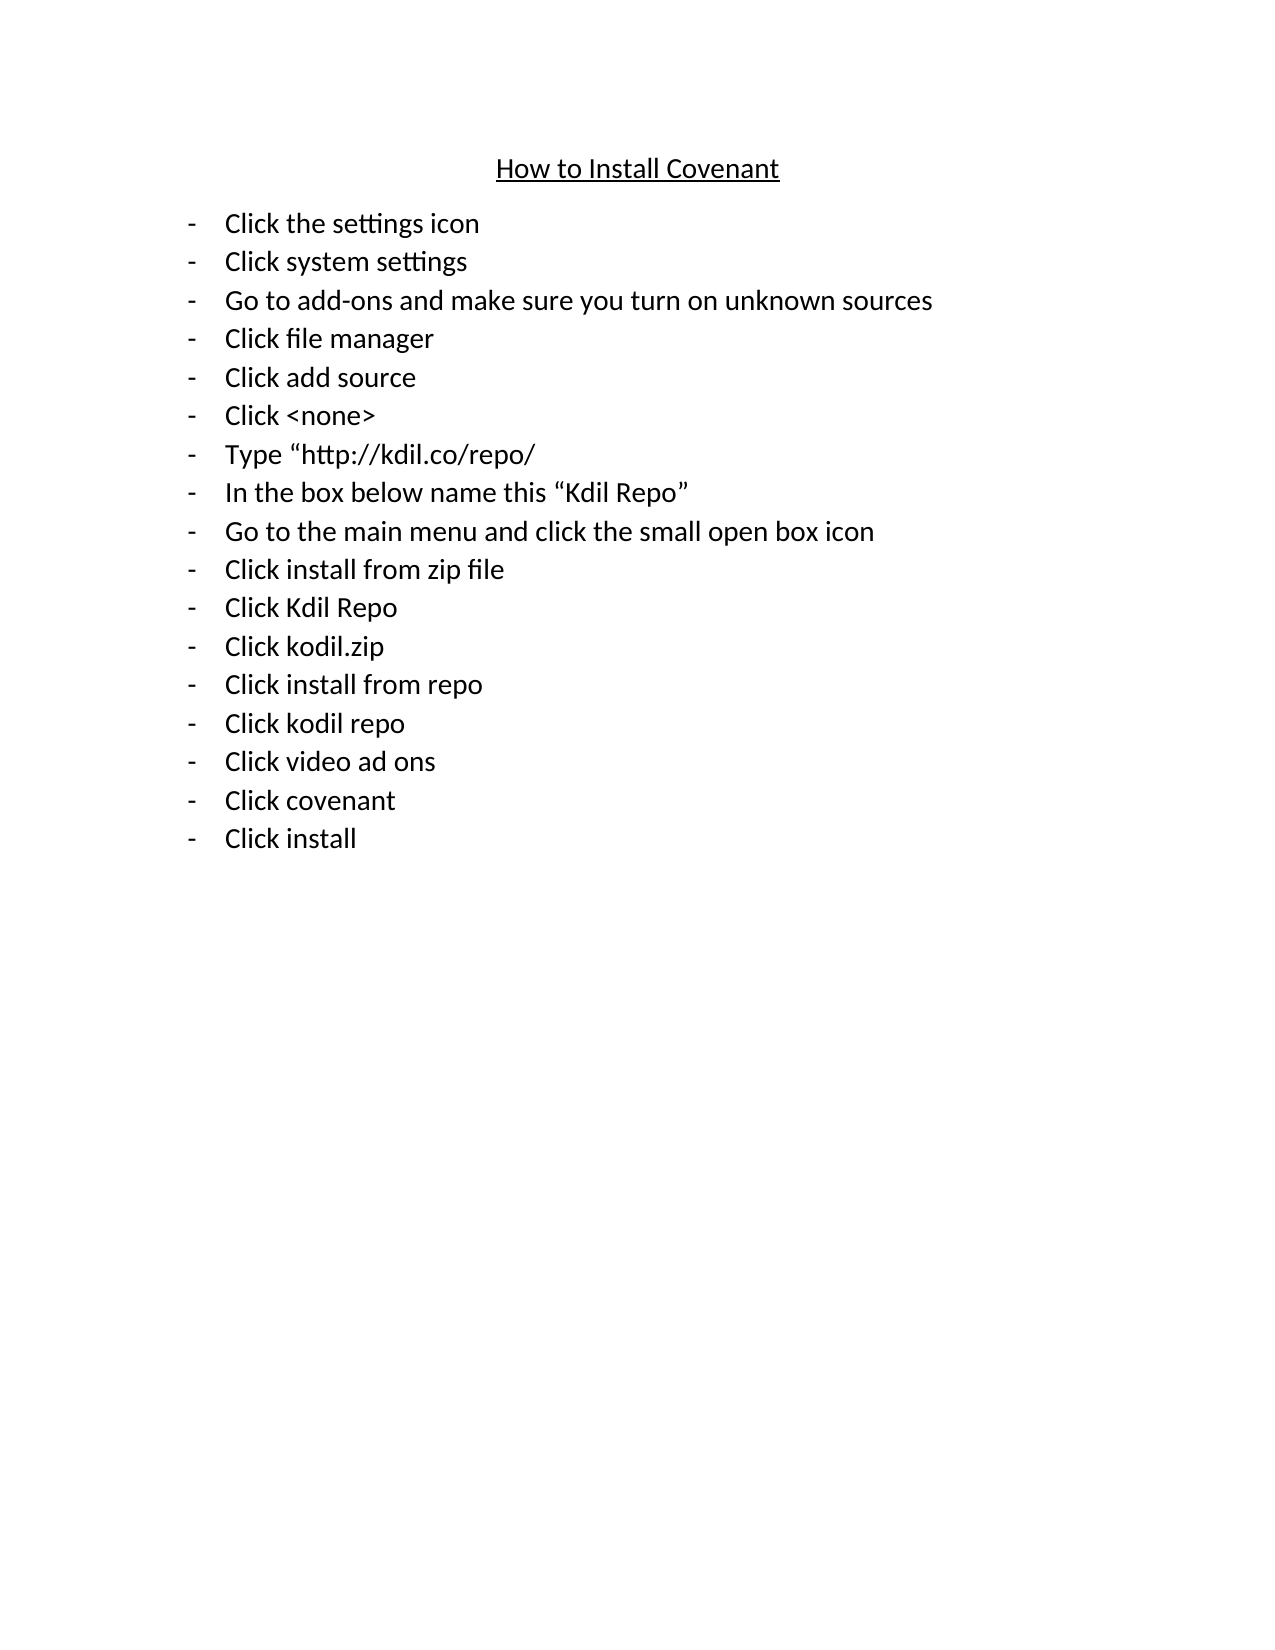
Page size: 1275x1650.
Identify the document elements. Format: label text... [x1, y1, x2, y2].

list Click add source [187, 359, 1125, 394]
list Click install from repo [187, 666, 1125, 702]
list Click video ad ons [187, 743, 1125, 779]
list Click the settings icon [187, 205, 1125, 241]
list Go to the main menu and click the small open box icon [187, 513, 1125, 548]
list Click install [187, 820, 1125, 856]
list In the box below name this “Kdil Repo” [187, 474, 1125, 510]
list Click kodil repo [187, 705, 1125, 740]
list Click system settings [187, 243, 1125, 279]
list Click <none> [187, 397, 1125, 433]
list Click install from zip file [187, 551, 1125, 587]
list Click Kdil Repo [187, 589, 1125, 625]
list Click file manager [187, 320, 1125, 356]
list Click kodil.zip [187, 628, 1125, 663]
list Go to add-ons and make sure you turn on unknown sources [187, 282, 1125, 318]
list Type “http://kdil.co/repo/ [187, 436, 1125, 471]
text How to Install Covenant [150, 150, 1125, 186]
list Click covenant [187, 782, 1125, 817]
